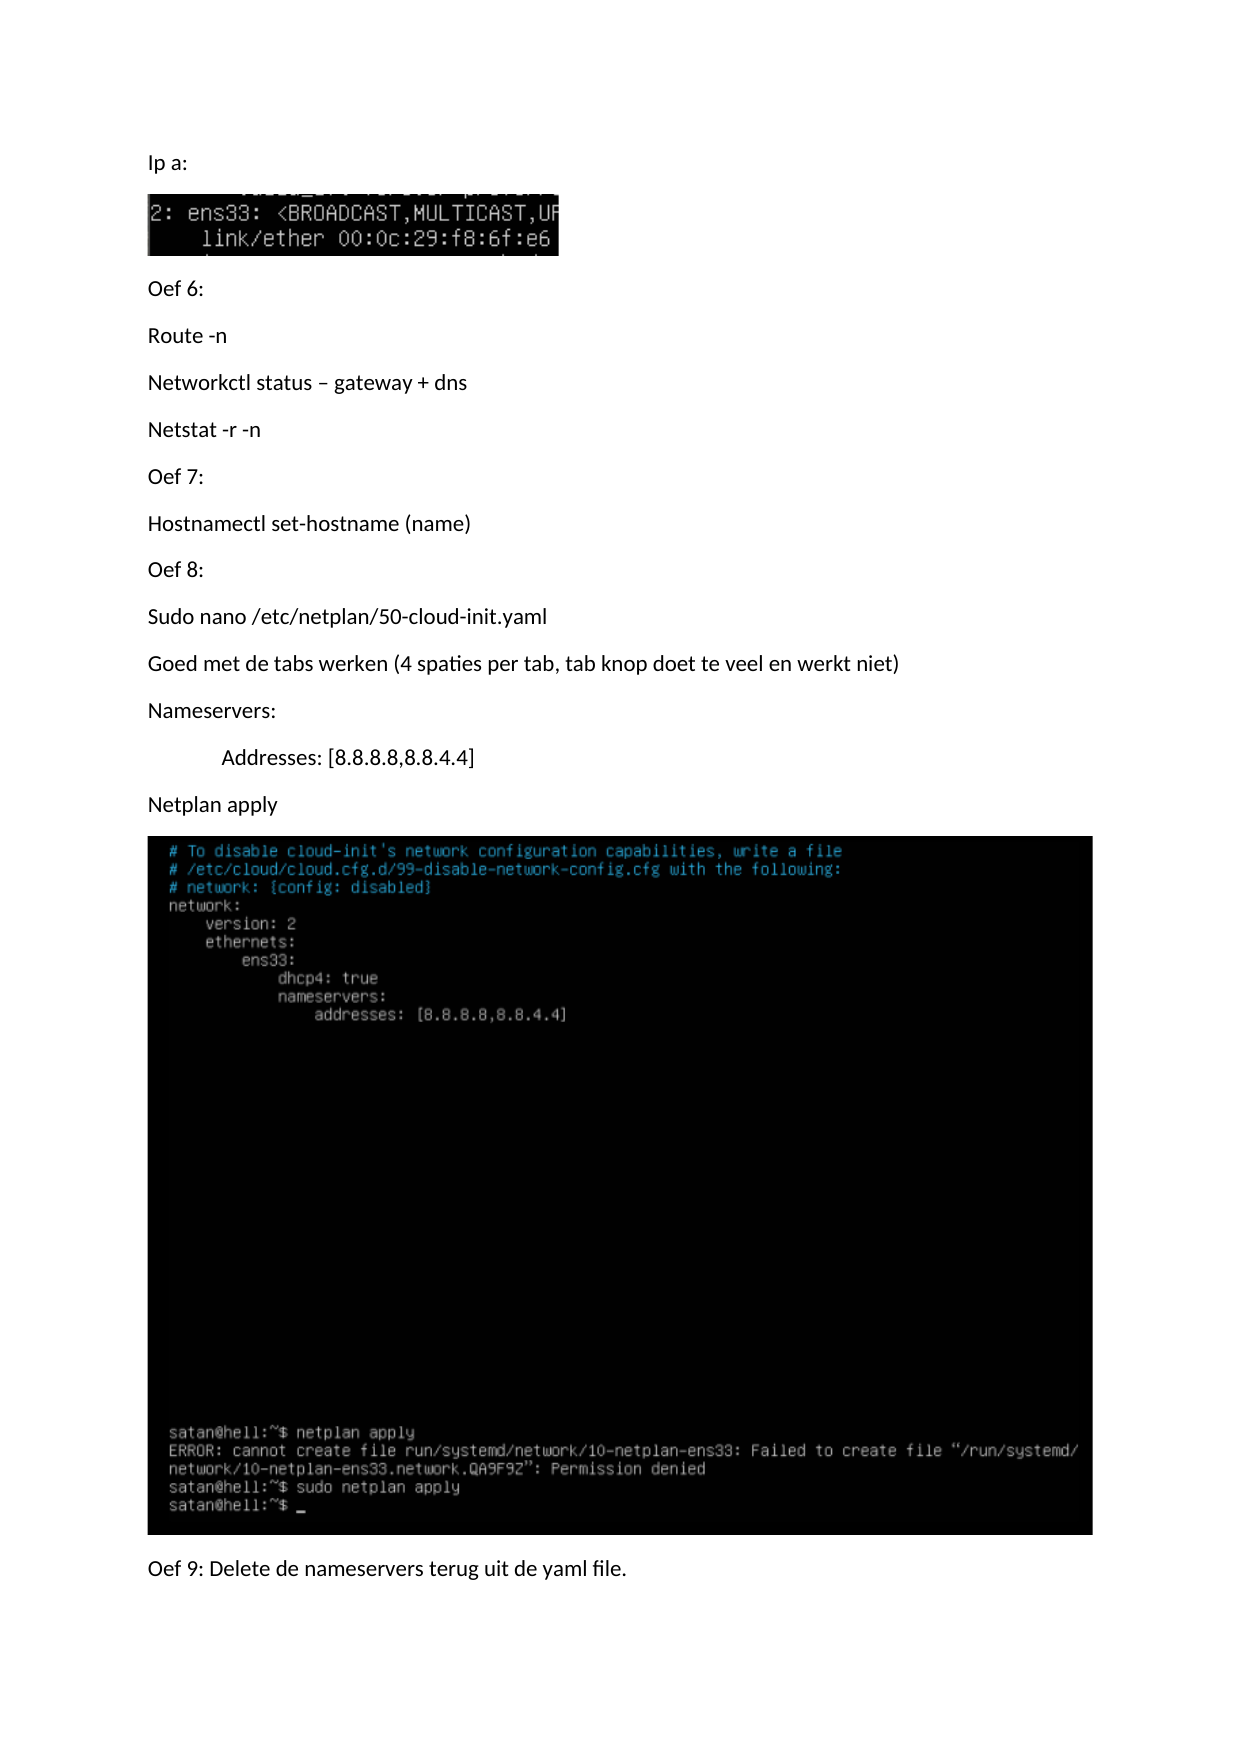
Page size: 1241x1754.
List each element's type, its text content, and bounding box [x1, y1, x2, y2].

text Oef 7: [148, 462, 1093, 490]
text Ip a: [148, 148, 1093, 176]
text Oef 9: Delete de nameservers terug uit de yaml file. [148, 1554, 1093, 1582]
text Goed met de tabs werken (4 spaties per tab, tab knop doet te veel en werkt niet) [148, 649, 1093, 677]
text Hostnamectl set-hostname (name) [148, 509, 1093, 537]
text Oef 6: [148, 274, 1093, 302]
text Sudo nano /etc/netplan/50-cloud-init.yaml [148, 602, 1093, 630]
text Nameservers: [148, 696, 1093, 724]
text Netstat -r -n [148, 415, 1093, 443]
text Addresses: [8.8.8.8,8.8.4.4] [148, 743, 1093, 771]
picture [147, 194, 559, 256]
text Netplan apply [148, 790, 1093, 818]
text Route -n [148, 321, 1093, 349]
text Networkctl status – gateway + dns [148, 368, 1093, 396]
text Oef 8: [148, 556, 1093, 583]
picture [147, 836, 1093, 1535]
